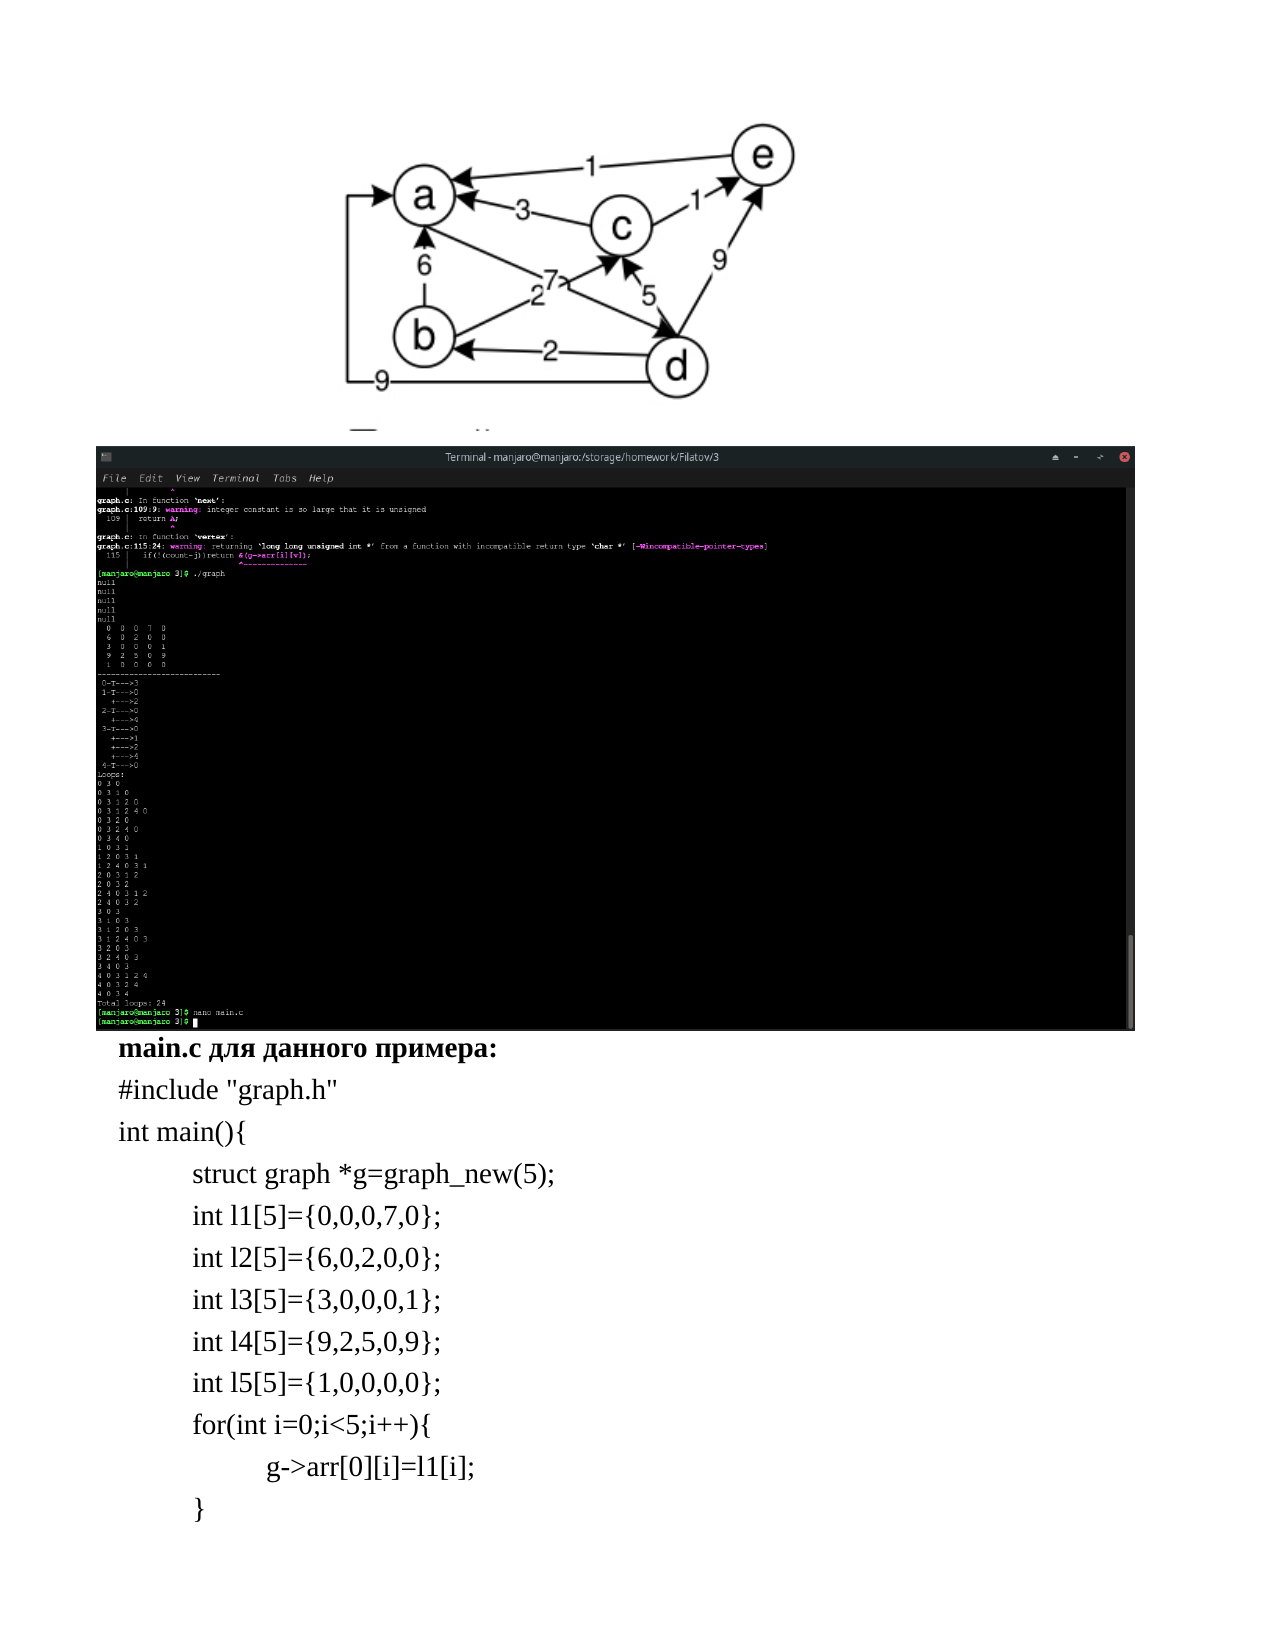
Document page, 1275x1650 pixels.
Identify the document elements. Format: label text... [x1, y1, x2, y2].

picture [96, 446, 1135, 1031]
text int l1[5]={0,0,0,7,0}; [118, 1198, 1157, 1232]
text int l5[5]={1,0,0,0,0}; [118, 1366, 1157, 1399]
text #include "graph.h" [118, 1072, 1157, 1106]
text int l3[5]={3,0,0,0,1}; [118, 1282, 1157, 1315]
text } [118, 1491, 1157, 1525]
text g->arr[0][i]=l1[i]; [118, 1449, 1157, 1483]
text struct graph *g=graph_new(5); [118, 1156, 1157, 1190]
text int l4[5]={9,2,5,0,9}; [118, 1324, 1157, 1357]
text int l2[5]={6,0,2,0,0}; [118, 1240, 1157, 1273]
text for(int i=0;i<5;i++){ [118, 1407, 1157, 1441]
picture [325, 118, 951, 431]
text int main(){ [118, 1114, 1157, 1148]
